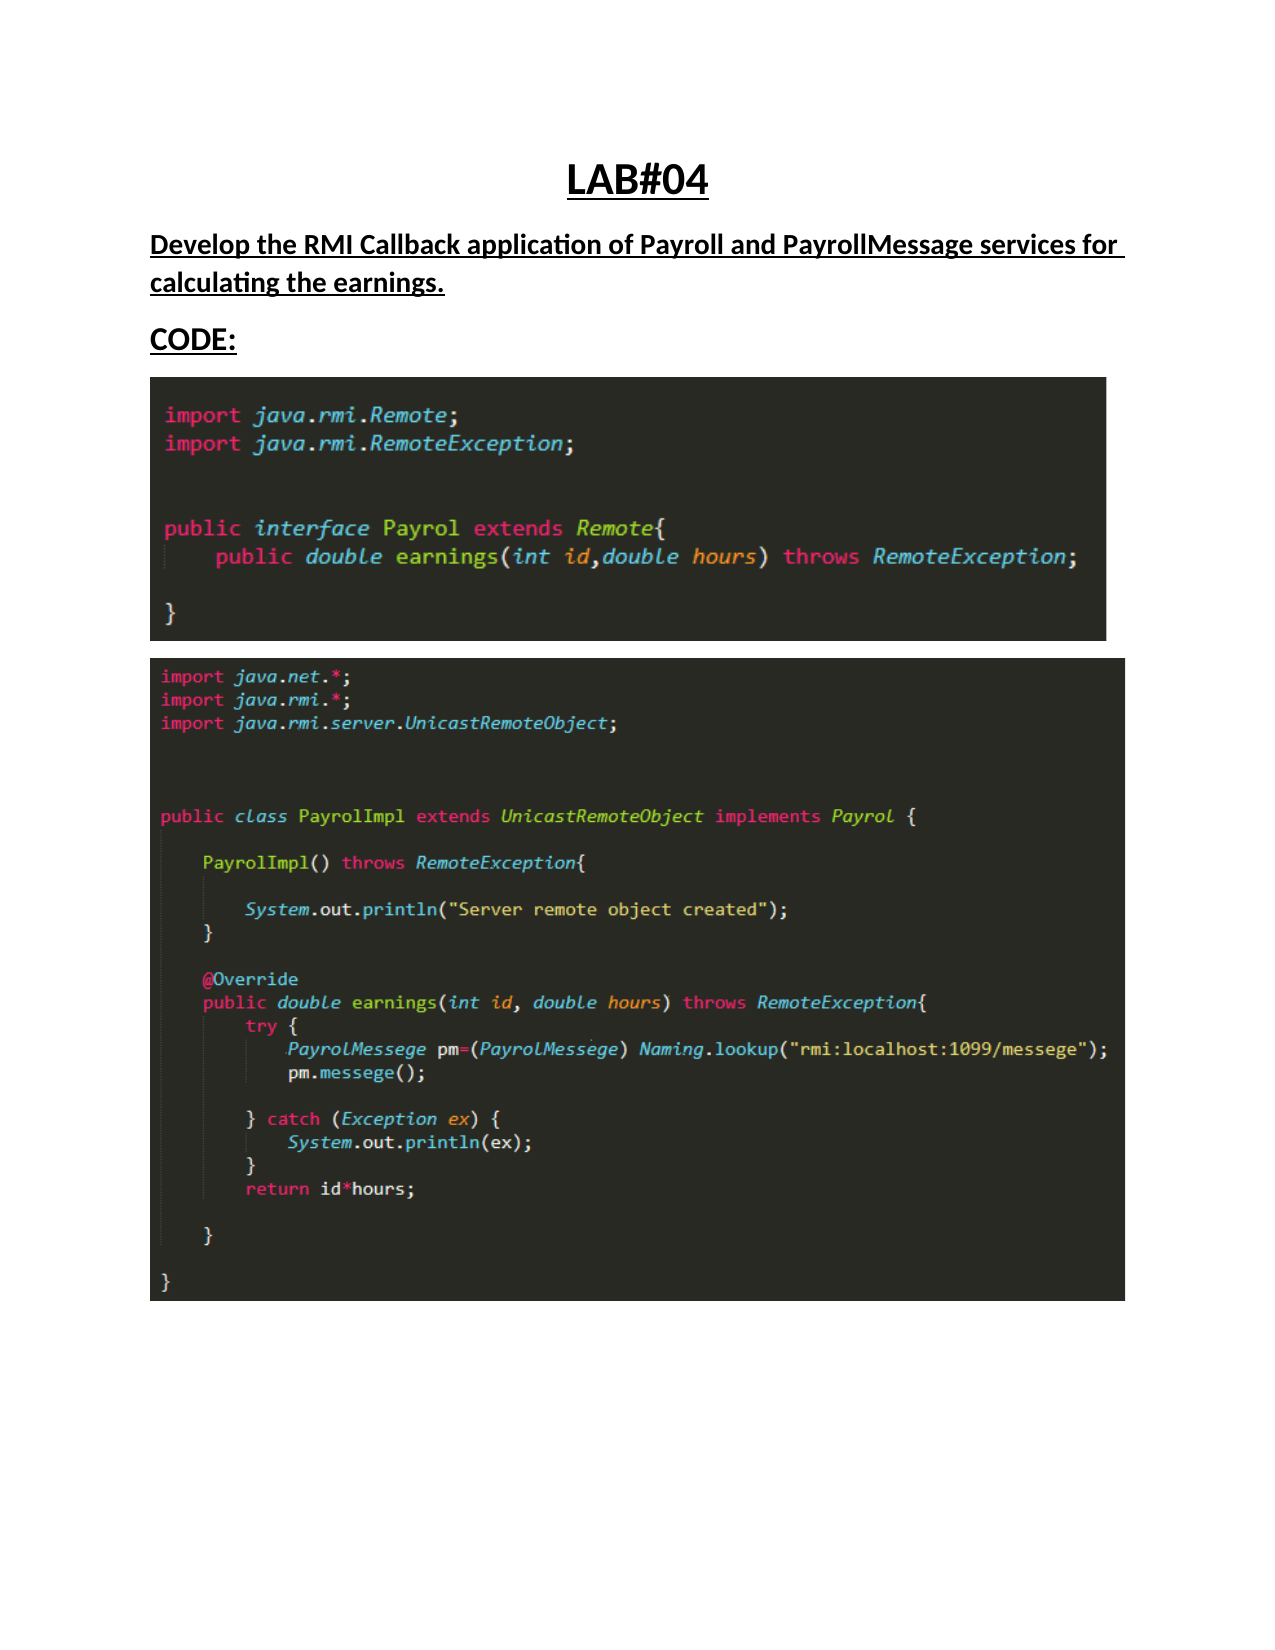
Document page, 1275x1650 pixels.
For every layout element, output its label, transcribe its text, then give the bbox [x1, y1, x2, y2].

text LAB#04 [150, 150, 1125, 206]
picture [150, 658, 1125, 1301]
text CODE: [150, 318, 1125, 359]
text Develop the RMI Callback application of Payroll and PayrollMessage services for calculating the earnings. [150, 258, 1125, 299]
text Develop the RMI Callback application of Payroll and PayrollMessage services for calculating the earnings. [150, 226, 1125, 256]
picture [150, 377, 1107, 641]
